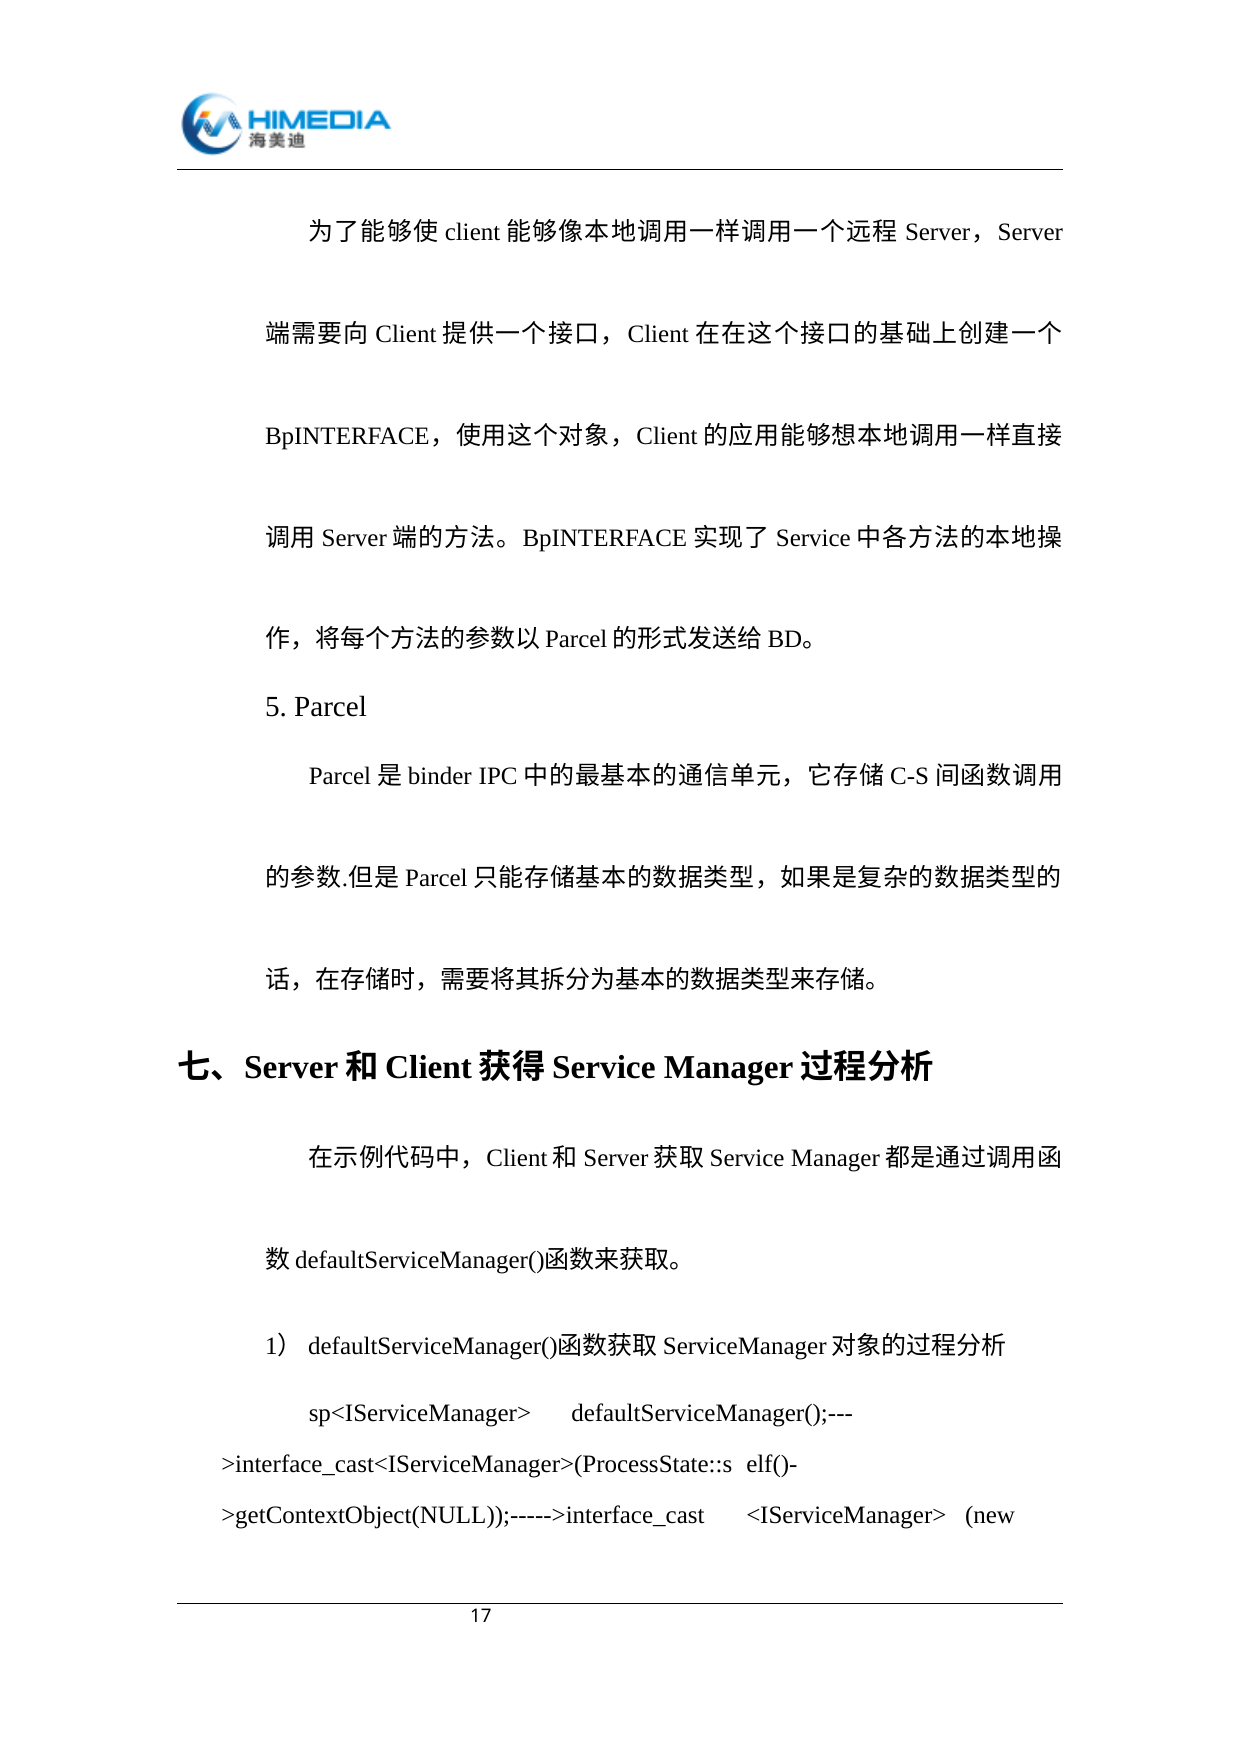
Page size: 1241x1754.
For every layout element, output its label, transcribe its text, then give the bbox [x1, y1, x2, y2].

list Parcel [221, 689, 1063, 723]
picture [177, 88, 396, 167]
list 1） defaultServiceManager()函数获取ServiceManager对象的过程分析 [265, 1309, 1063, 1377]
list 在示例代码中，Client和Server获取Service Manager都是通过调用函数defaultServiceManager()函数来获取。 [265, 1122, 1063, 1291]
list Server和Client获得Service Manager过程分析 [177, 1029, 1063, 1097]
text Parcel是binder IPC中的最基本的通信单元，它存储C-S间函数调用的参数.但是Parcel只能存储基本的数据类型，如果是复杂的数据类型的话，在存储时，需要将其拆分为基本的数据类型来存储。 [265, 740, 1063, 1011]
text 为了能够使client能够像本地调用一样调用一个远程Server，Server端需要向Client提供一个接口，Client在在这个接口的基础上创建一个BpINTERFACE，使用这个对象，Client的应用能够想本地调用一样直接调用Server端的方法。BpINTERFACE实现了Service中各方法的本地操作，将每个方法的参数以Parcel的形式发送给BD。 [265, 196, 1063, 671]
